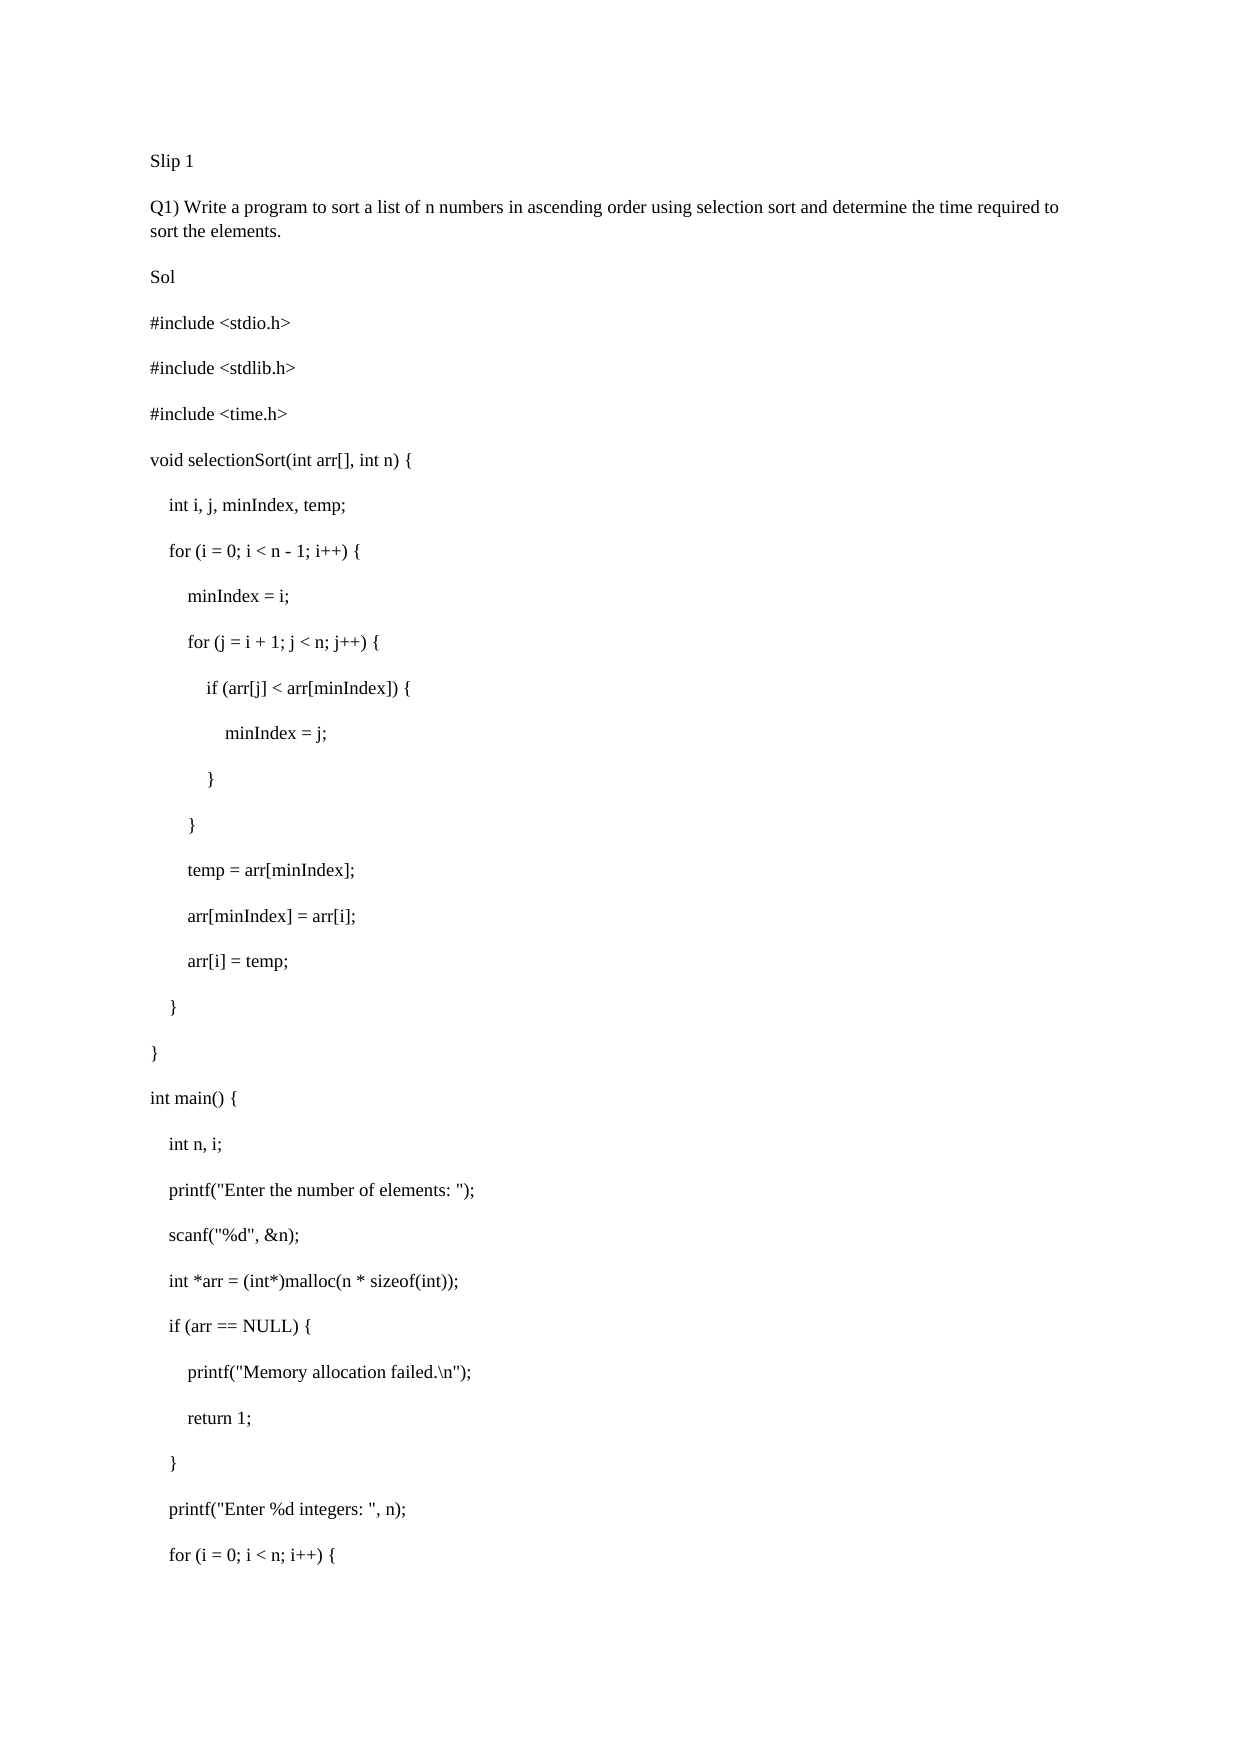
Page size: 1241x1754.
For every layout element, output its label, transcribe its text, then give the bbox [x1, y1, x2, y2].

text temp = arr[minIndex]; [150, 859, 1090, 881]
text int i, j, minIndex, temp; [150, 494, 1090, 516]
text arr[i] = temp; [150, 950, 1090, 972]
text for (i = 0; i < n - 1; i++) { [150, 540, 1090, 561]
text } [150, 996, 1090, 1018]
text Q1) Write a program to sort a list of n numbers in ascending order using selection sort and determine the time required to sort the elements. [150, 196, 1090, 242]
text return 1; [150, 1407, 1090, 1428]
text #include <stdlib.h> [150, 357, 1090, 379]
text #include <time.h> [150, 403, 1090, 424]
text minIndex = i; [150, 585, 1090, 607]
text Sol [150, 266, 1090, 288]
text void selectionSort(int arr[], int n) { [150, 448, 1090, 470]
text } [150, 1042, 1090, 1063]
text for (j = i + 1; j < n; j++) { [150, 631, 1090, 653]
text if (arr[j] < arr[minIndex]) { [150, 677, 1090, 698]
text #include <stdio.h> [150, 312, 1090, 333]
text int *arr = (int*)malloc(n * sizeof(int)); [150, 1270, 1090, 1291]
text printf("Enter %d integers: ", n); [150, 1498, 1090, 1519]
text } [150, 813, 1090, 835]
text scanf("%d", &n); [150, 1224, 1090, 1246]
text if (arr == NULL) { [150, 1315, 1090, 1337]
text printf("Memory allocation failed.\n"); [150, 1361, 1090, 1383]
text } [150, 1452, 1090, 1474]
text arr[minIndex] = arr[i]; [150, 905, 1090, 926]
text int n, i; [150, 1133, 1090, 1154]
text Slip 1 [150, 150, 1090, 172]
text int main() { [150, 1087, 1090, 1109]
text } [150, 768, 1090, 789]
text printf("Enter the number of elements: "); [150, 1178, 1090, 1200]
text minIndex = j; [150, 722, 1090, 744]
text for (i = 0; i < n; i++) { [150, 1543, 1090, 1565]
